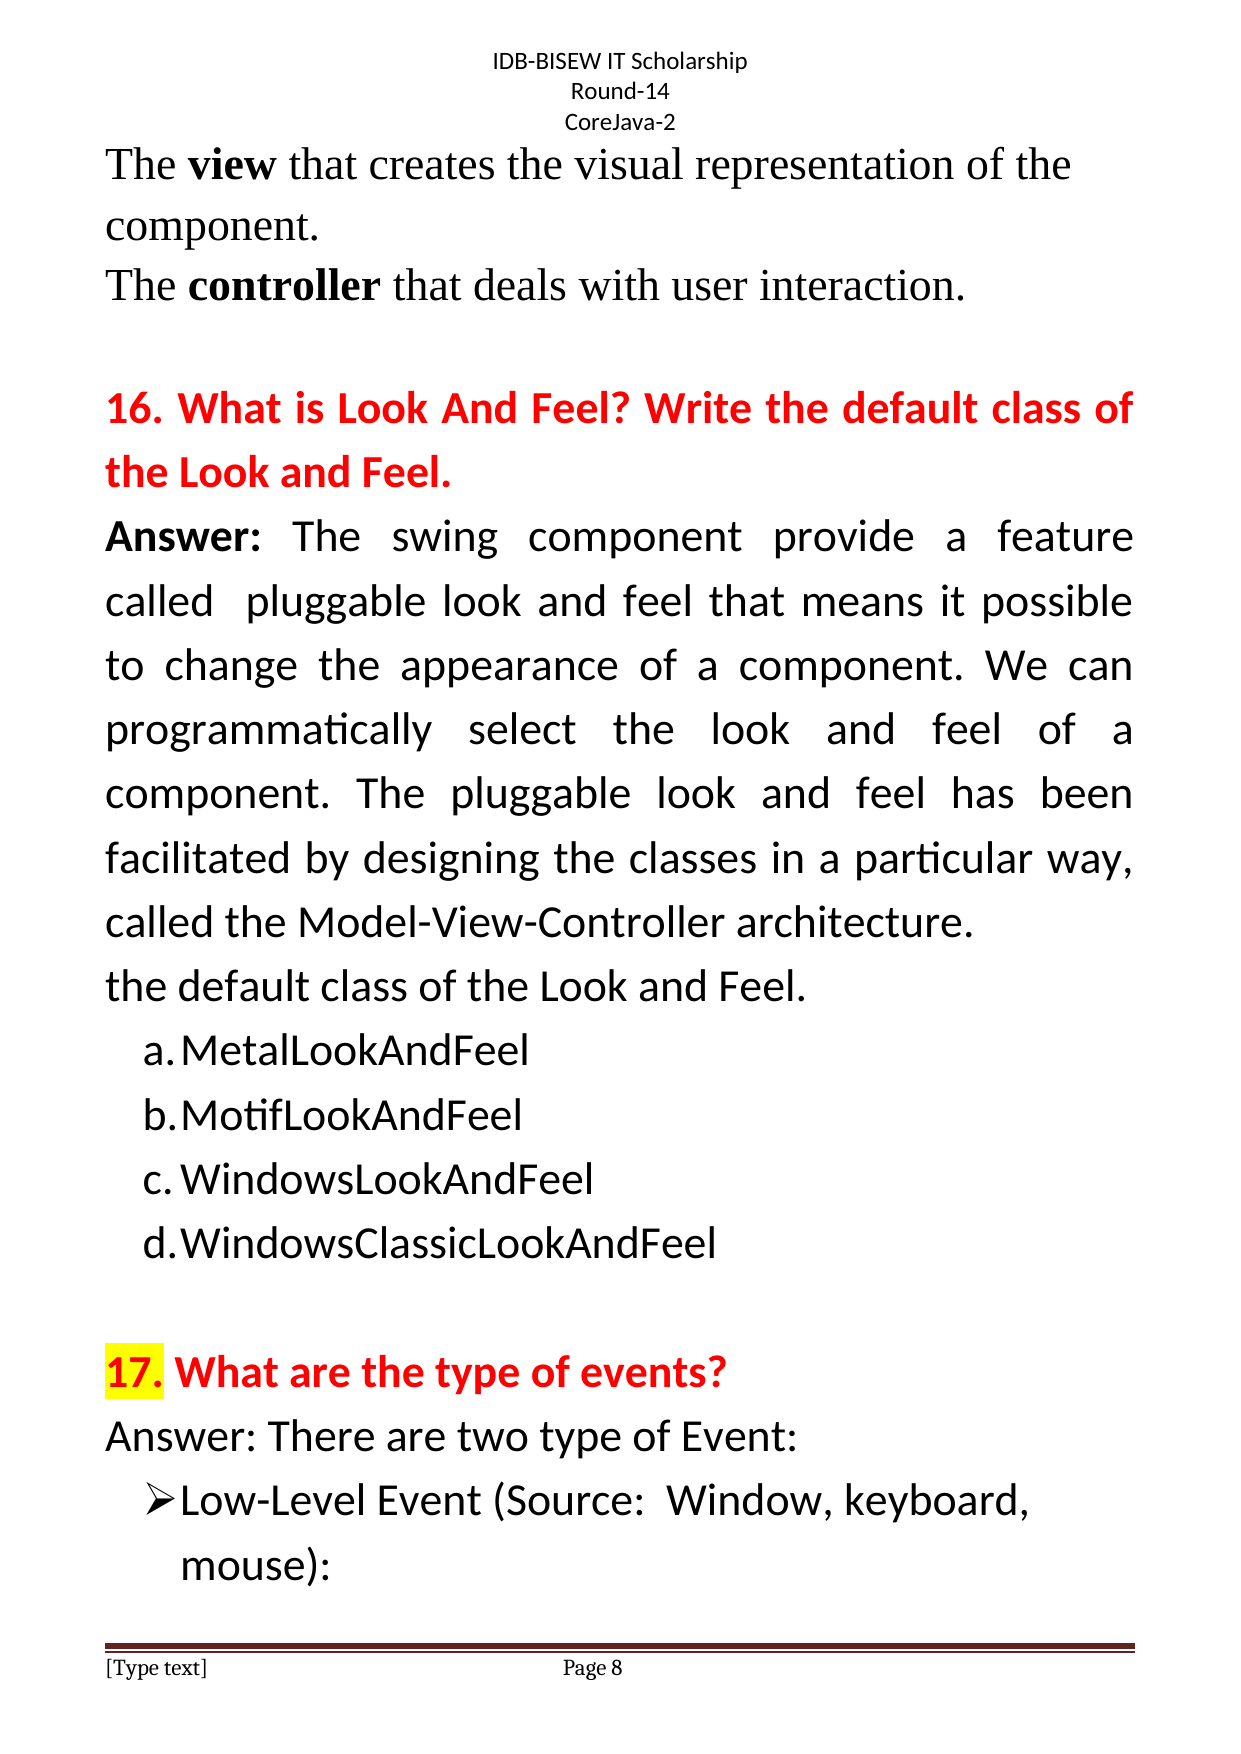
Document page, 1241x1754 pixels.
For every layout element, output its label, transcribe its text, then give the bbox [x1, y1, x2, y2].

text The controller that deals with user interaction. [105, 258, 1135, 310]
text Answer: There are two type of Event: [105, 1407, 1135, 1463]
list Low-Level Event (Source: Window, keyboard, mouse): [142, 1471, 1135, 1591]
text The view that creates the visual representation of the component. [105, 137, 1135, 250]
list WindowsLookAndFeel [142, 1150, 1135, 1206]
text Answer: The swing component provide a feature called pluggable look and feel that means it possible to change the appearance of a component. We can programmatically select the look and feel of a component. The pluggable look and feel has been facilitated by designing the classes in a particular way, called the Model-View-Controller architecture. [105, 507, 1135, 949]
list MotifLookAndFeel [142, 1086, 1135, 1142]
list MetalLookAndFeel [142, 1021, 1135, 1077]
text 17. What are the type of events? [164, 1343, 1135, 1399]
list WindowsClassicLookAndFeel [142, 1214, 1135, 1270]
text 16. What is Look And Feel? Write the default class of the Look and Feel. [105, 379, 1135, 499]
text the default class of the Look and Feel. [105, 957, 1135, 1013]
